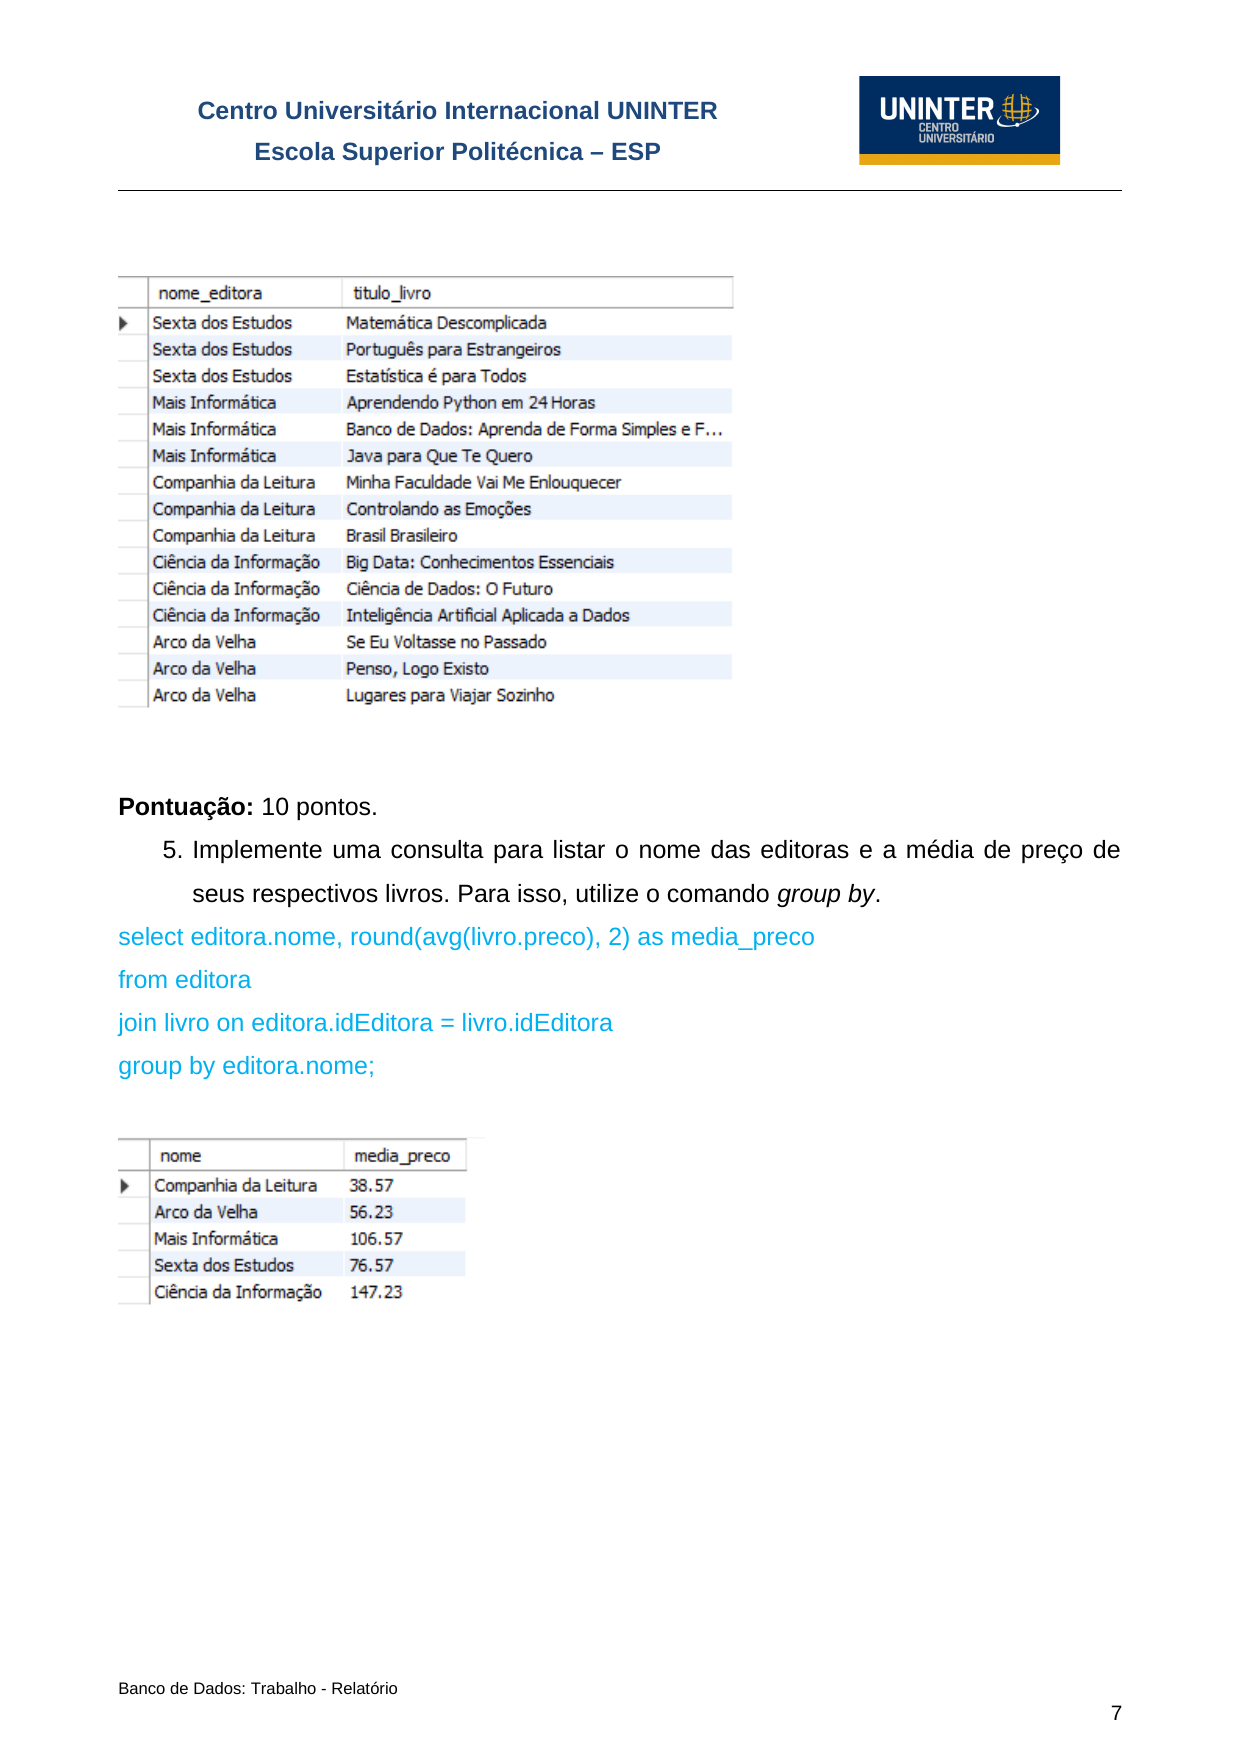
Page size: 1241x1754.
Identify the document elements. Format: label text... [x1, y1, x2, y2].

picture [118, 1137, 486, 1358]
text select editora.nome, round(avg(livro.preco), 2) as media_preco [118, 922, 1122, 950]
text join livro on editora.idEditora = livro.idEditora [118, 1008, 1122, 1037]
picture [118, 276, 748, 736]
text Pontuação: 10 pontos. [118, 792, 1122, 821]
list Implemente uma consulta para listar o nome das editoras e a média de preço de seus respectivos livros. Para isso, utilize o comando group by. [162, 835, 1122, 907]
text group by editora.nome; [118, 1051, 1122, 1080]
text from editora [118, 965, 1122, 993]
picture [859, 76, 1061, 165]
